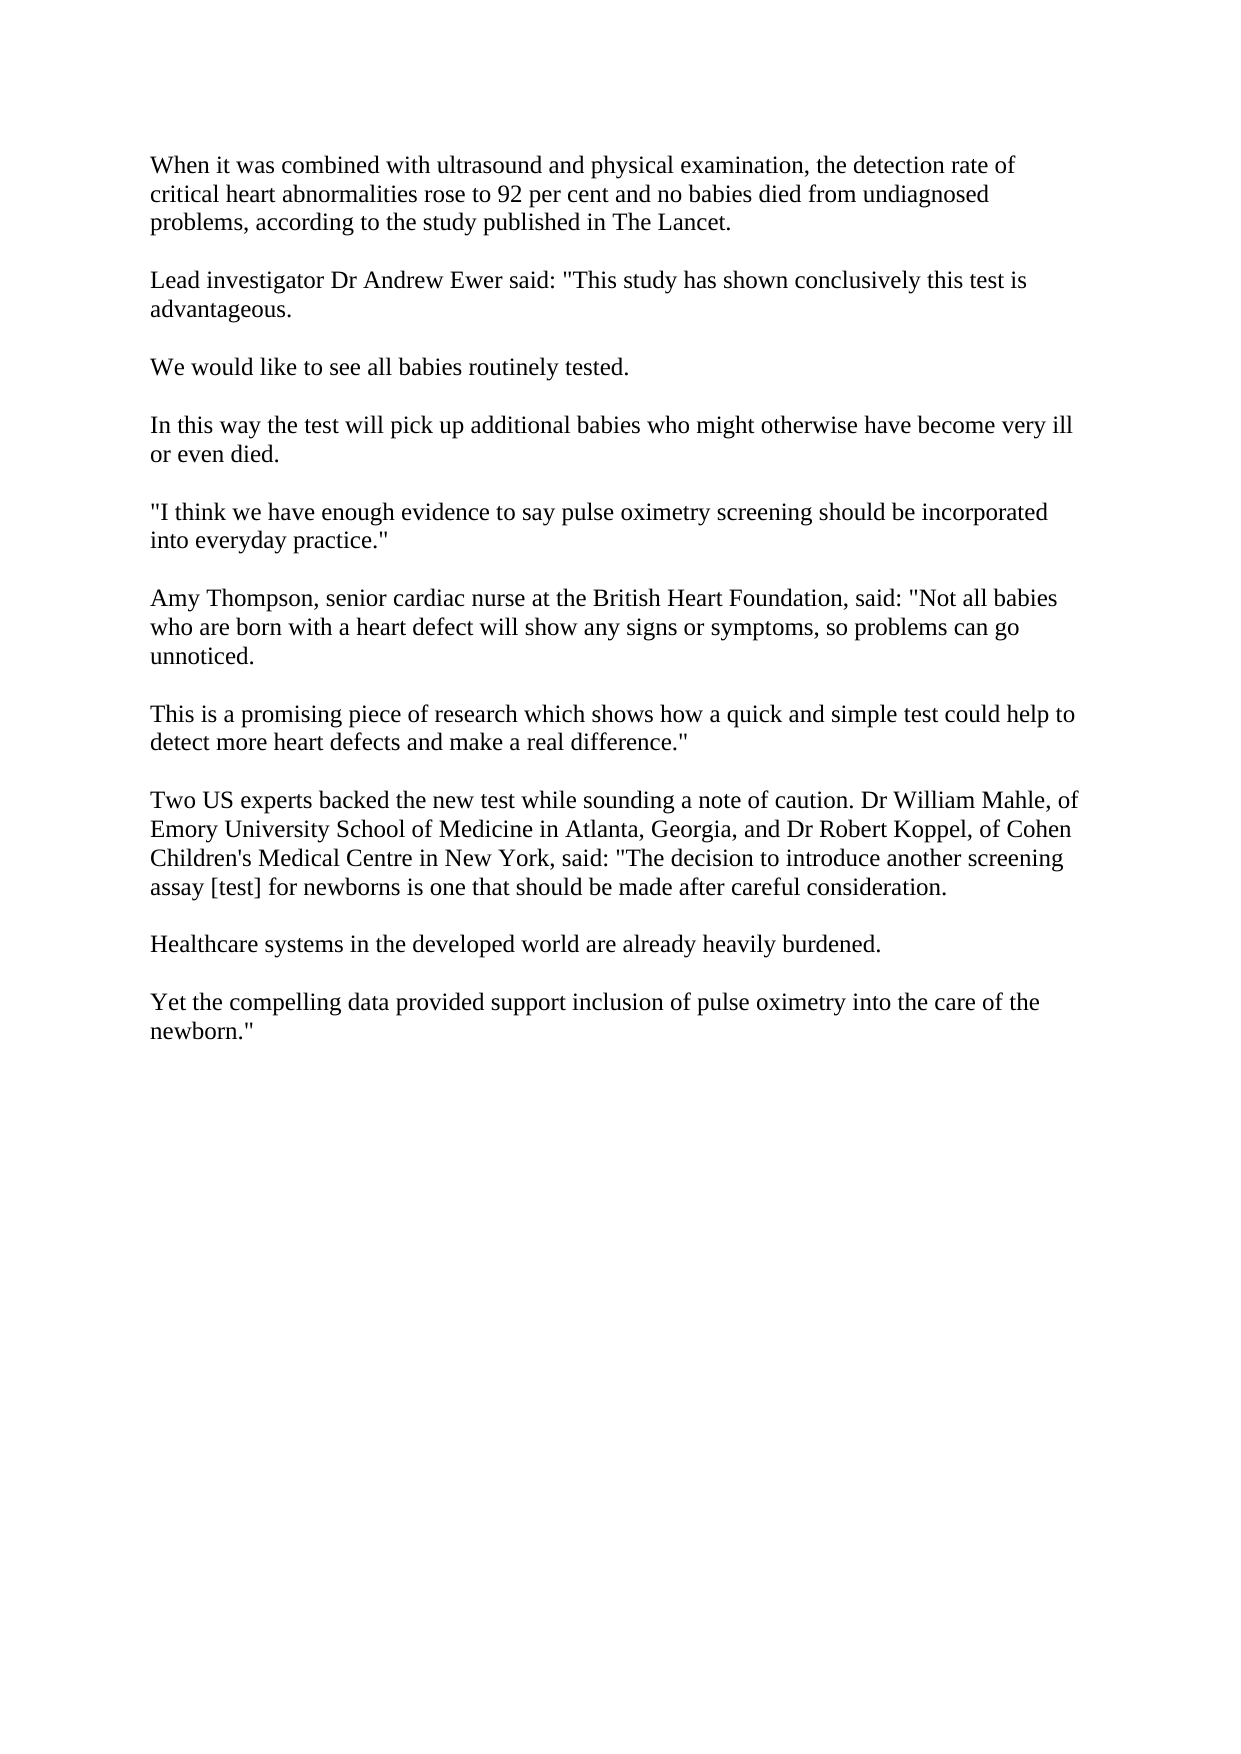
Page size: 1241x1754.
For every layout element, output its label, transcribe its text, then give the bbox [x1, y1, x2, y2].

text Healthcare systems in the developed world are already heavily burdened. [150, 929, 1090, 958]
text We would like to see all babies routinely tested. [150, 352, 1090, 381]
text In this way the test will pick up additional babies who might otherwise have become very ill or even died. [150, 410, 1090, 467]
text This is a promising piece of research which shows how a quick and simple test could help to detect more heart defects and make a real difference." [150, 699, 1090, 756]
text Yet the compelling data provided support inclusion of pulse oximetry into the care of the newborn." [150, 987, 1090, 1045]
text Lead investigator Dr Andrew Ewer said: "This study has shown conclusively this test is advantageous. [150, 265, 1090, 323]
text When it was combined with ultrasound and physical examination, the detection rate of critical heart abnormalities rose to 92 per cent and no babies died from undiagnosed problems, according to the study published in The Lancet. [150, 150, 1090, 236]
text Two US experts backed the new test while sounding a note of caution. Dr William Mahle, of Emory University School of Medicine in Atlanta, Georgia, and Dr Robert Koppel, of Cohen Children's Medical Centre in New York, said: "The decision to introduce another screening assay [test] for newborns is one that should be made after careful consideration. [150, 785, 1090, 900]
text Amy Thompson, senior cardiac nurse at the British Heart Foundation, said: "Not all babies who are born with a heart defect will show any signs or symptoms, so problems can go unnoticed. [150, 583, 1090, 669]
text "I think we have enough evidence to say pulse oximetry screening should be incorporated into everyday practice." [150, 497, 1090, 554]
